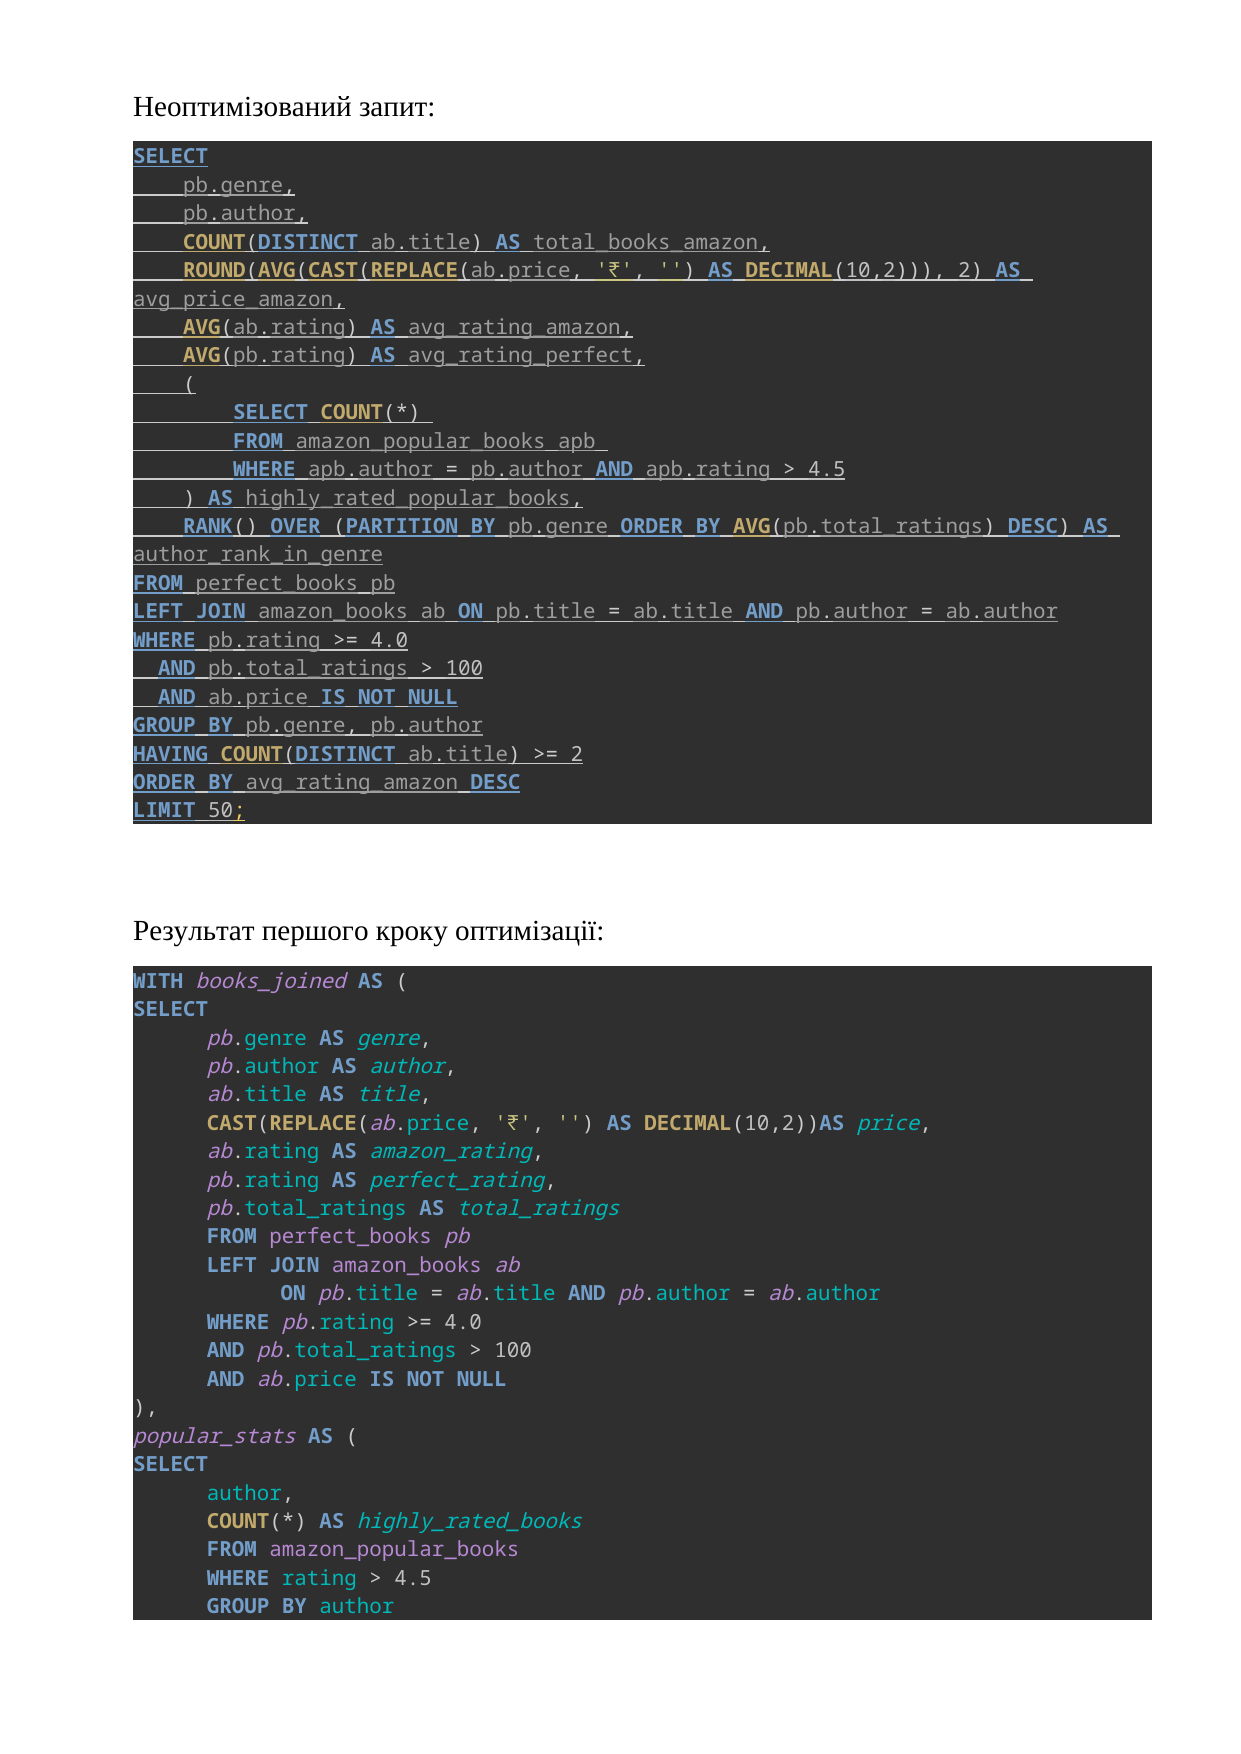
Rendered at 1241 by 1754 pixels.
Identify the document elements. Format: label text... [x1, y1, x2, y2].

text AND ab.price IS NOT NULL [133, 1364, 1152, 1392]
text LIMIT 50; [133, 796, 1152, 824]
text popular_stats AS ( [133, 1421, 1152, 1449]
text SELECT [133, 141, 1152, 170]
text pb.total_ratings AS total_ratings [133, 1193, 1152, 1222]
text WHERE pb.rating >= 4.0 [133, 625, 1152, 653]
text ) AS highly_rated_popular_books, [133, 483, 1152, 511]
text HAVING COUNT(DISTINCT ab.title) >= 2 [133, 739, 1152, 767]
text pb.rating AS perfect_rating, [133, 1165, 1152, 1193]
text ), [133, 1392, 1152, 1421]
text AND pb.total_ratings > 100 [133, 653, 1152, 682]
text author, [133, 1478, 1152, 1506]
text COUNT(DISTINCT ab.title) AS total_books_amazon, [133, 227, 1152, 255]
text FROM perfect_books pb [133, 568, 1152, 596]
text COUNT(*) AS highly_rated_books [133, 1506, 1152, 1534]
text WITH books_joined AS ( [133, 966, 1152, 994]
text WHERE apb.author = pb.author AND apb.rating > 4.5 [133, 454, 1152, 483]
text FROM amazon_popular_books apb [133, 426, 1152, 454]
text GROUP BY author [133, 1591, 1152, 1620]
text GROUP BY pb.genre, pb.author [133, 710, 1152, 739]
text ROUND(AVG(CAST(REPLACE(ab.price, '₹', '') AS DECIMAL(10,2))), 2) AS avg_price_amazon, [133, 255, 1152, 312]
text pb.author AS author, [133, 1051, 1152, 1079]
text SELECT COUNT(*) [133, 397, 1152, 426]
text AVG(ab.rating) AS avg_rating_amazon, [133, 312, 1152, 341]
text ON pb.title = ab.title AND pb.author = ab.author [133, 1278, 1152, 1307]
text SELECT [133, 994, 1152, 1023]
text Неоптимізований запит: [133, 89, 1152, 122]
text pb.author, [133, 198, 1152, 227]
text FROM amazon_popular_books [133, 1534, 1152, 1563]
text LEFT JOIN amazon_books ab [133, 1250, 1152, 1278]
text SELECT [133, 1449, 1152, 1478]
text ORDER BY avg_rating_amazon DESC [133, 767, 1152, 796]
text FROM perfect_books pb [133, 1222, 1152, 1250]
text pb.genre, [133, 170, 1152, 198]
text RANK() OVER (PARTITION BY pb.genre ORDER BY AVG(pb.total_ratings) DESC) AS author_rank_in_genre [133, 511, 1152, 568]
text AVG(pb.rating) AS avg_rating_perfect, [133, 341, 1152, 369]
text AND pb.total_ratings > 100 [133, 1335, 1152, 1364]
text WHERE pb.rating >= 4.0 [133, 1307, 1152, 1335]
text pb.genre AS genre, [133, 1023, 1152, 1051]
text ab.title AS title, [133, 1079, 1152, 1108]
text ( [133, 369, 1152, 397]
text CAST(REPLACE(ab.price, '₹', '') AS DECIMAL(10,2))AS price, [133, 1108, 1152, 1136]
text AND ab.price IS NOT NULL [133, 682, 1152, 710]
text ab.rating AS amazon_rating, [133, 1136, 1152, 1165]
text LEFT JOIN amazon_books ab ON pb.title = ab.title AND pb.author = ab.author [133, 596, 1152, 625]
text WHERE rating > 4.5 [133, 1563, 1152, 1591]
text Результат першого кроку оптимізації: [133, 877, 1152, 946]
